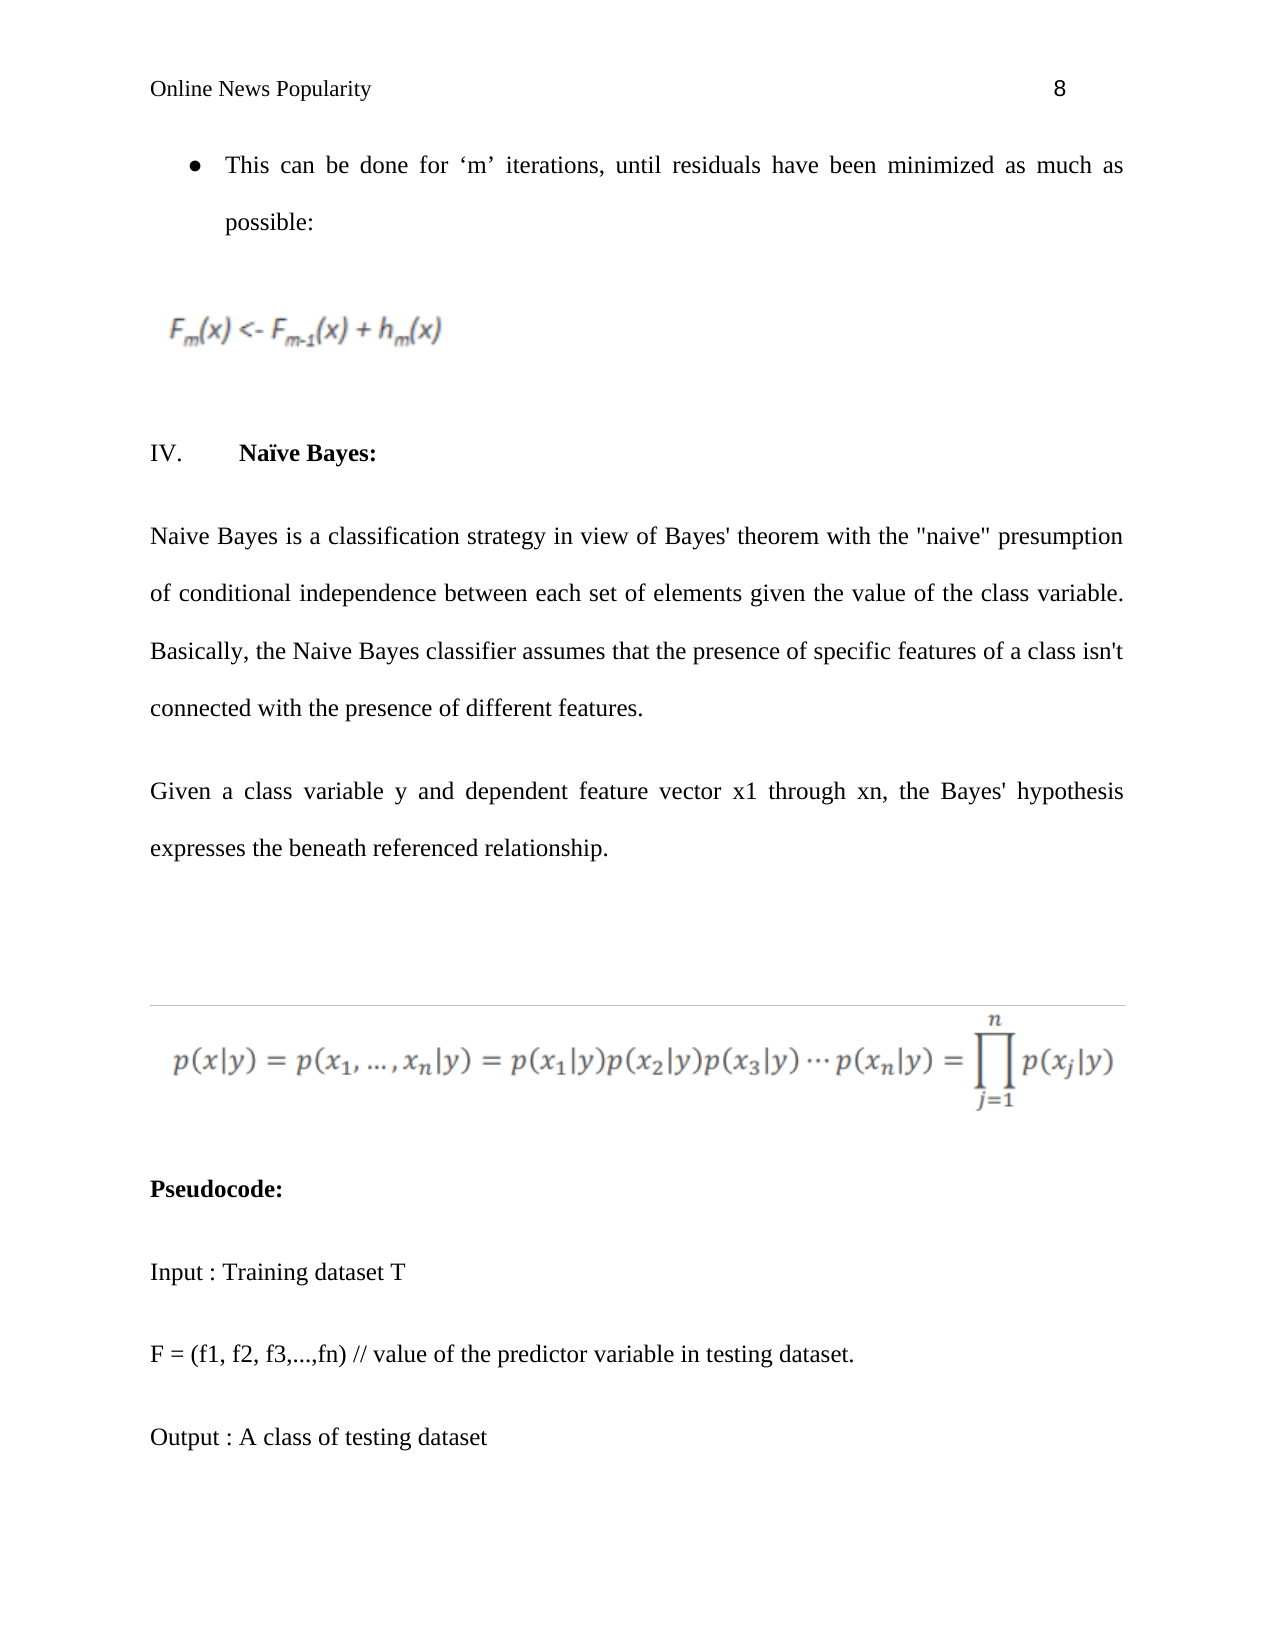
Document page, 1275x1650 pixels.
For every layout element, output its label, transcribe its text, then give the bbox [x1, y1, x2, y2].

text Pseudocode: [150, 1174, 1125, 1203]
list This can be done for ‘m’ iterations, until residuals have been minimized as much as possible: [187, 150, 1125, 236]
text Given a class variable y and dependent feature vector x1 through xn, the Bayes' hypothesis expresses the beneath referenced relationship. [150, 776, 1125, 862]
text Output : A class of testing dataset [150, 1422, 1125, 1451]
picture [150, 290, 525, 387]
picture [150, 998, 1125, 1124]
text F = (f1, f2, f3,...,fn) // value of the predictor variable in testing dataset. [150, 1339, 1125, 1368]
text Naive Bayes is a classification strategy in view of Bayes' theorem with the "naive" presumption of conditional independence between each set of elements given the value of the class variable. Basically, the Naive Bayes classifier assumes that the presence of specific features of a class isn't connected with the presence of different features. [150, 521, 1125, 722]
text Input : Training dataset T [150, 1257, 1125, 1286]
text IV. Naïve Bayes: [150, 438, 1125, 467]
